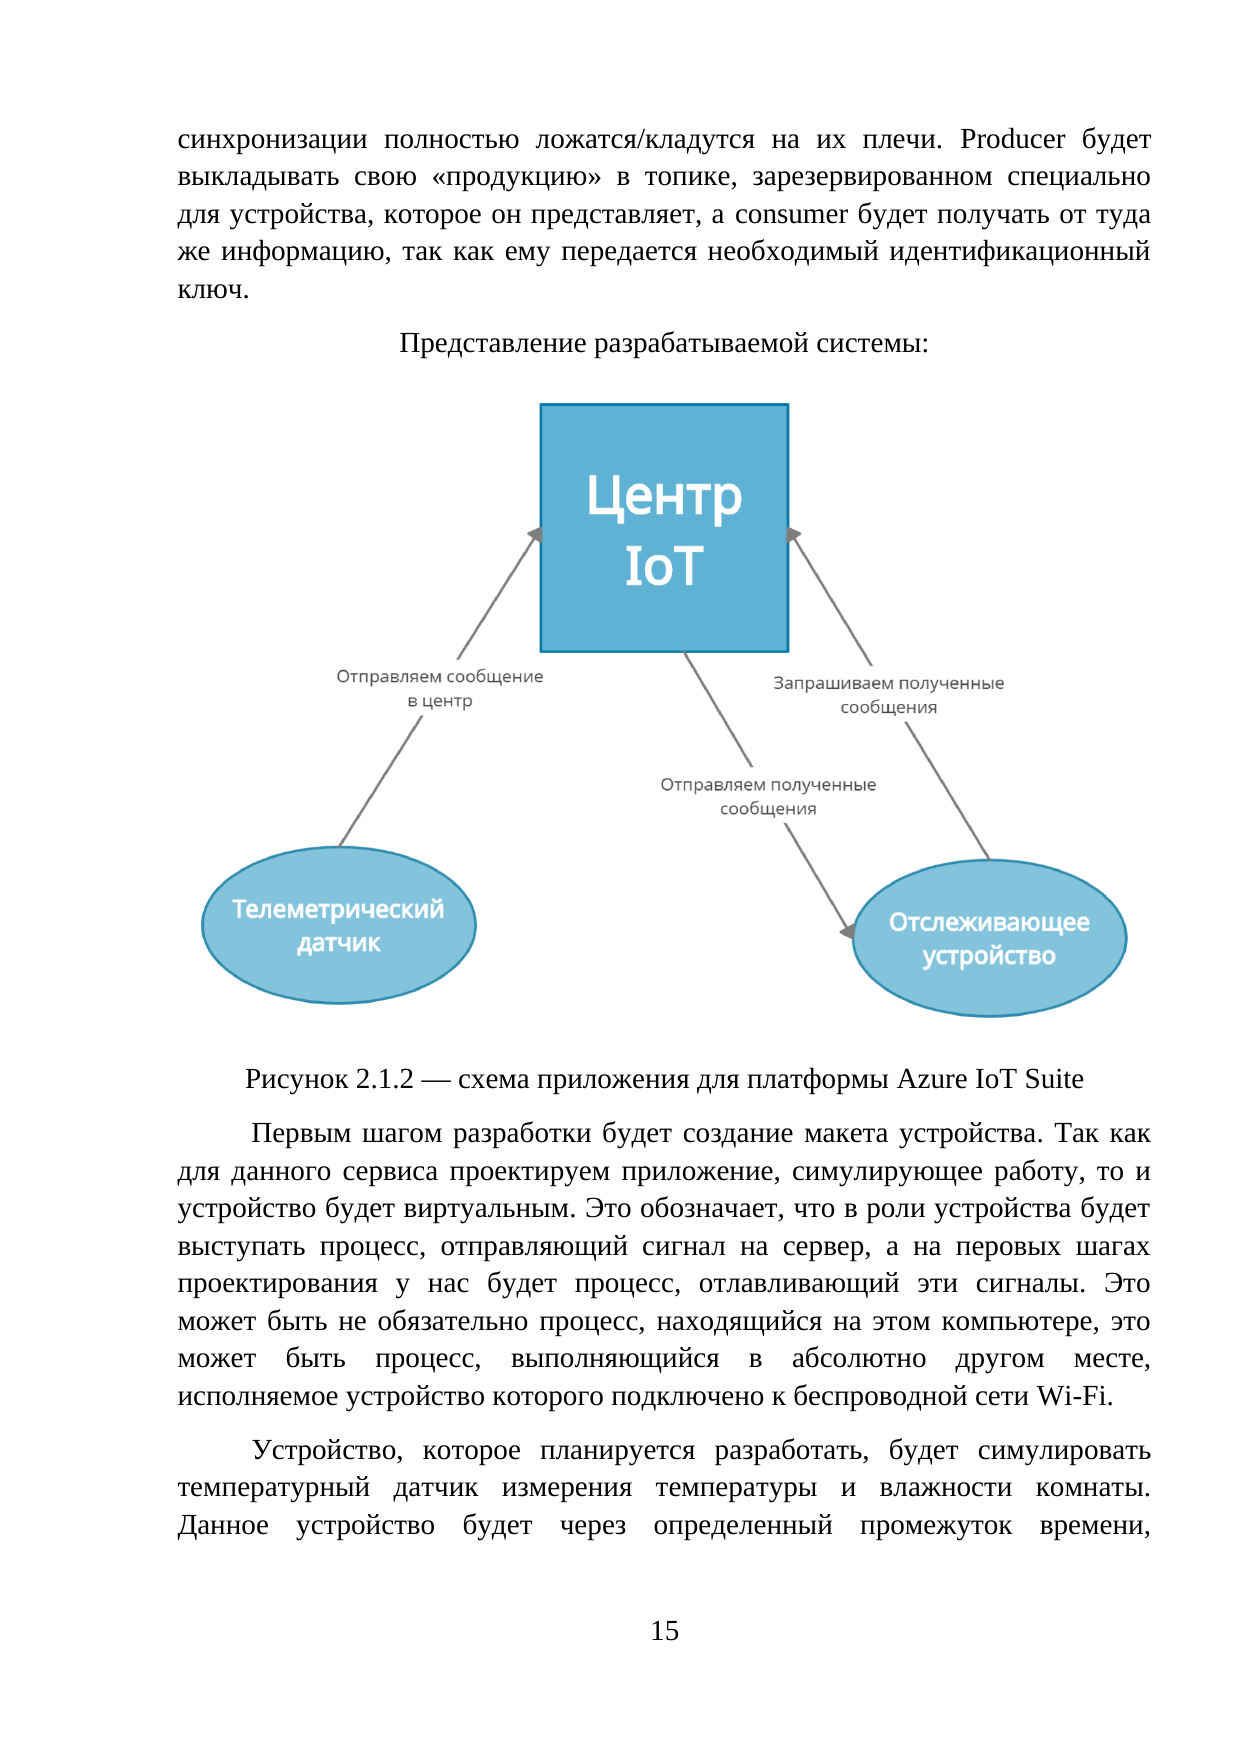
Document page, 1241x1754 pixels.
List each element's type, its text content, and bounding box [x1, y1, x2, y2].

text Рисунок 2.1.2 — схема приложения для платформы Azure IoT Suite [177, 1042, 1152, 1096]
text Представление разрабатываемой системы: [177, 322, 1152, 360]
picture [176, 378, 1152, 1042]
text Первым шагом разработки будет создание макета устройства. Так как для данного сервиса проектируем приложение, симулирующее работу, то и устройство будет виртуальным. Это обозначает, что в роли устройства будет выступать процесс, отправляющий сигнал на сервер, а на перовых шагах проектирования у нас будет процесс, отлавливающий эти сигналы. Это может быть не обязательно процесс, находящийся на этом компьютере, это может быть процесс, выполняющийся в абсолютно другом месте, исполняемое устройство которого подключено к беспроводной сети Wi-Fi. [177, 1112, 1152, 1412]
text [177, 1429, 1152, 1542]
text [177, 118, 1152, 306]
